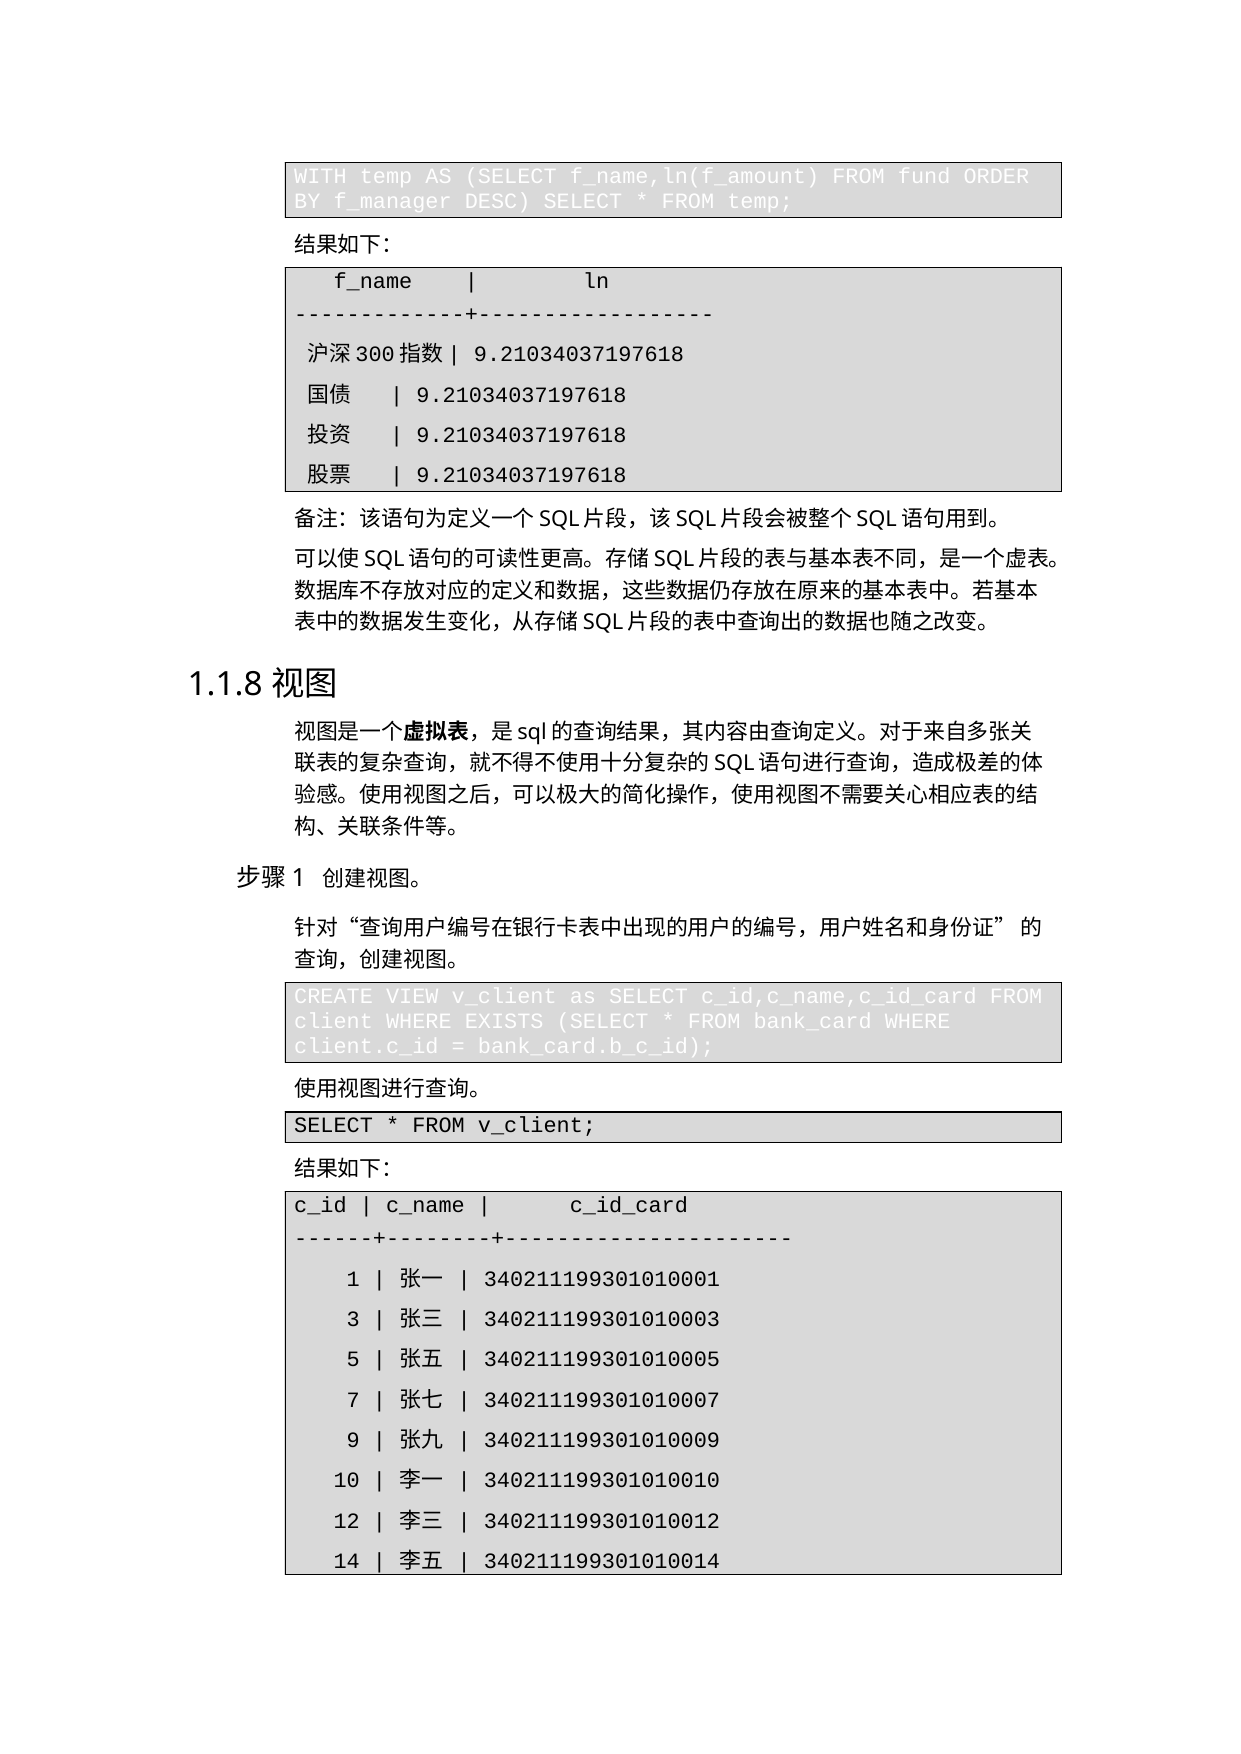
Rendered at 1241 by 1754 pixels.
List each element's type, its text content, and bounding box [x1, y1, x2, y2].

text 5 | 张五 | 340211199301010005 [286, 1338, 1061, 1373]
text 备注：该语句为定义一个SQL片段，该SQL片段会被整个SQL语句用到。 [294, 501, 1053, 532]
text WITH temp AS (SELECT f_name,ln(f_amount) FROM fund ORDER BY f_manager DESC) SELECT * FROM temp; [286, 163, 1061, 217]
text 结果如下： [294, 1151, 1053, 1183]
text -------------+------------------ [286, 300, 1061, 328]
text 针对“查询用户编号在银行卡表中出现的用户的编号，用户姓名和身份证” 的查询，创建视图。 [294, 910, 1053, 973]
text 1 | 张一 | 340211199301010001 [286, 1258, 1061, 1293]
text 12 | 李三 | 340211199301010012 [286, 1499, 1061, 1534]
text 使用视图进行查询。 [294, 1071, 1053, 1103]
text 国债 | 9.21034037197618 [286, 373, 1061, 409]
text 14 | 李五 | 340211199301010014 [286, 1540, 1061, 1574]
text SELECT * FROM v_client; [286, 1113, 1061, 1142]
text 9 | 张九 | 340211199301010009 [286, 1419, 1061, 1454]
text 3 | 张三 | 340211199301010003 [286, 1298, 1061, 1333]
text CREATE VIEW v_client as SELECT c_id,c_name,c_id_card FROM client WHERE EXISTS (SELECT * FROM bank_card WHERE client.c_id = bank_card.b_c_id); [286, 983, 1061, 1062]
text ------+--------+---------------------- [286, 1224, 1061, 1252]
text 视图是一个虚拟表，是sql的查询结果，其内容由查询定义。对于来自多张关联表的复杂查询，就不得不使用十分复杂的SQL语句进行查询，造成极差的体验感。使用视图之后，可以极大的简化操作，使用视图不需要关心相应表的结构、关联条件等。 [294, 714, 1053, 841]
text 结果如下： [294, 227, 1053, 258]
text 7 | 张七 | 340211199301010007 [286, 1378, 1061, 1414]
text 可以使SQL语句的可读性更高。存储SQL片段的表与基本表不同，是一个虚表。数据库不存放对应的定义和数据，这些数据仍存放在原来的基本表中。若基本表中的数据发生变化，从存储SQL片段的表中查询出的数据也随之改变。 [294, 541, 1053, 636]
text 股票 | 9.21034037197618 [286, 454, 1061, 491]
text f_name | ln [286, 268, 1061, 295]
text 沪深300指数 | 9.21034037197618 [286, 333, 1061, 368]
subtitle 视图 [187, 657, 1053, 705]
text c_id | c_name | c_id_card [286, 1192, 1061, 1219]
text 投资 | 9.21034037197618 [286, 414, 1061, 449]
text 10 | 李一 | 340211199301010010 [286, 1459, 1061, 1494]
text 创建视图。 [306, 857, 1053, 893]
